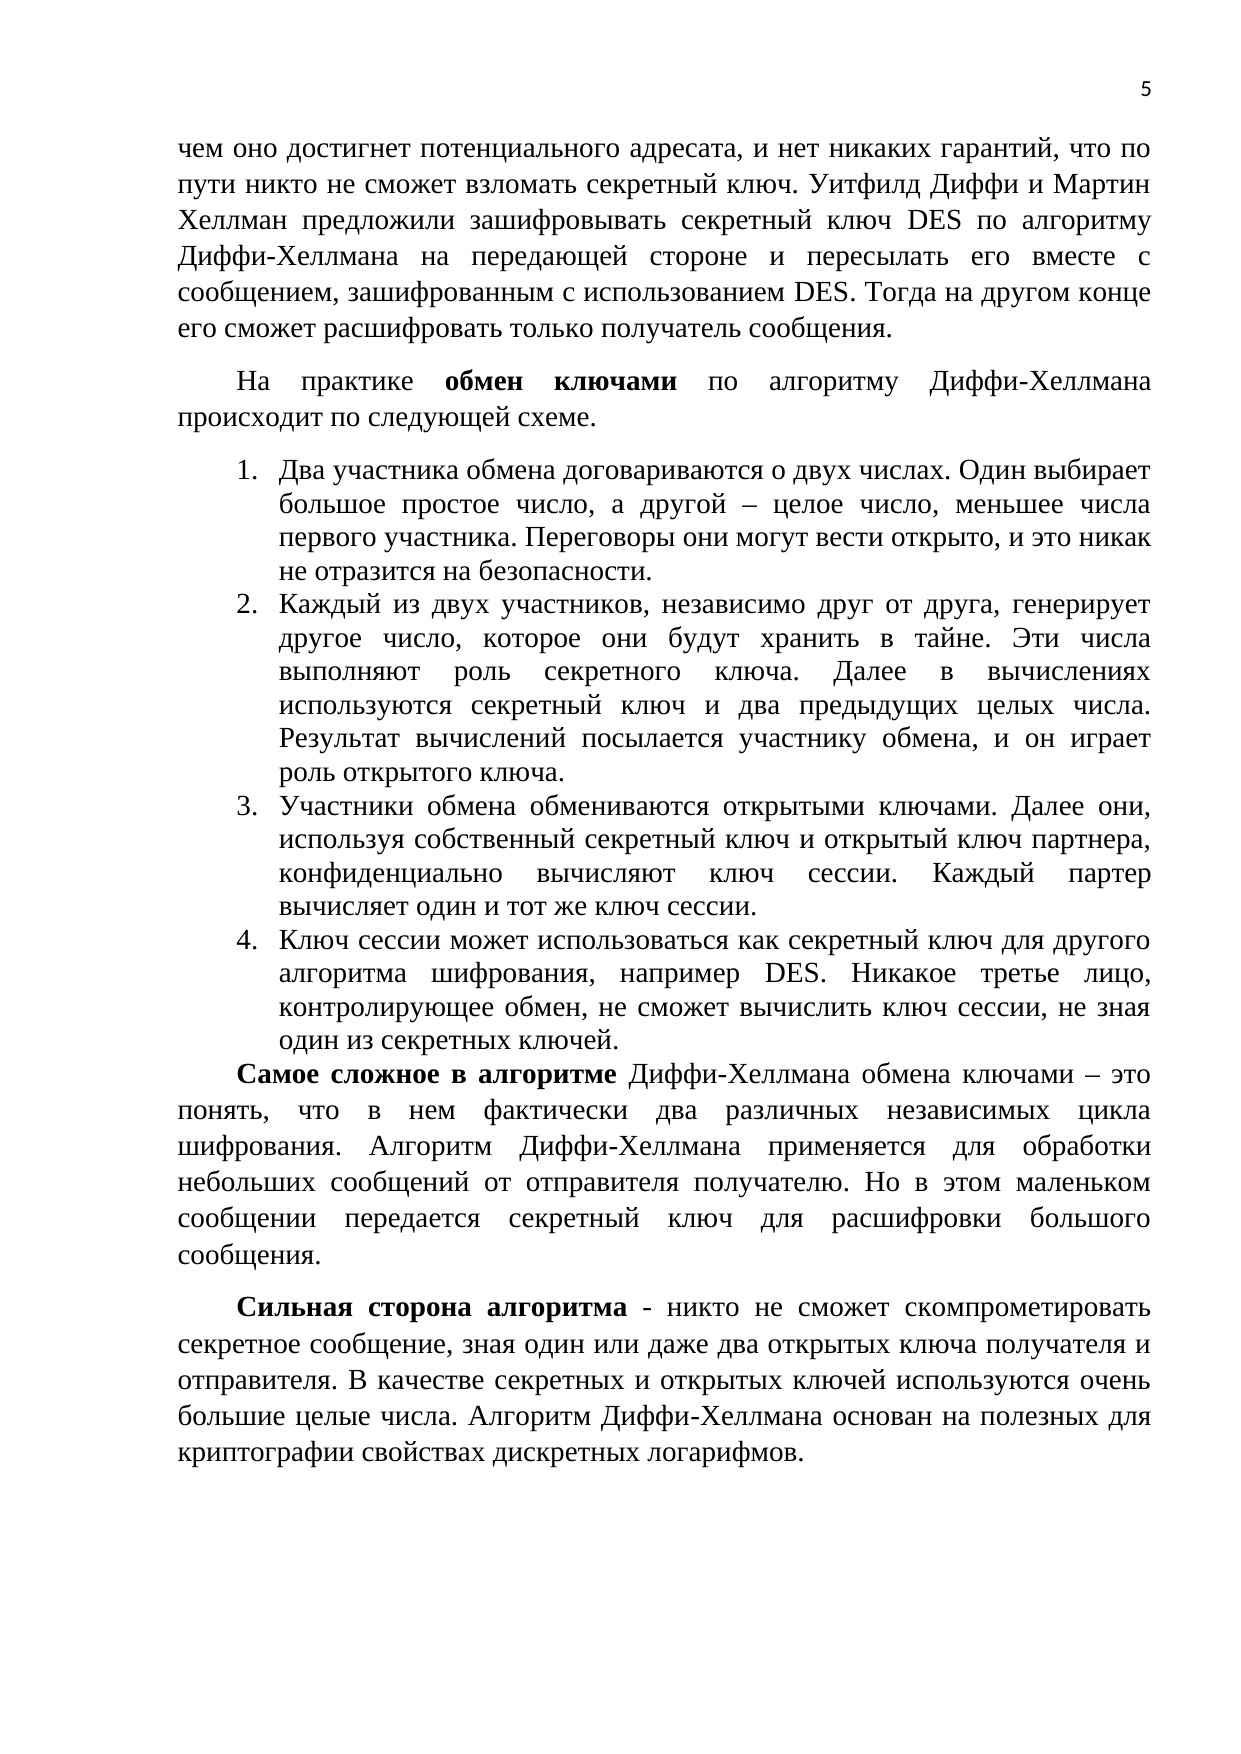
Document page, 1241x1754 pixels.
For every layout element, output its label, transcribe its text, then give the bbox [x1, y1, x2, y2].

list Каждый из двух участников, независимо друг от друга, генерирует другое число, которое они будут хранить в тайне. Эти числа выполняют роль секретного ключа. Далее в вычислениях используются секретный ключ и два предыдущих целых числа. Результат вычислений посылается участнику обмена, и он играет роль открытого ключа. [236, 586, 1152, 788]
text Самое сложное в алгоритме Диффи-Хеллмана обмена ключами – это понять, что в нем фактически два различных независимых цикла шифрования. Алгоритм Диффи-Хеллмана применяется для обработки небольших сообщений от отправителя получателю. Но в этом маленьком сообщении передается секретный ключ для расшифровки большого сообщения. [177, 1056, 1152, 1270]
text Сильная сторона алгоритма - никто не сможет скомпрометировать секретное сообщение, зная один или даже два открытых ключа получателя и отправителя. В качестве секретных и открытых ключей используются очень большие целые числа. Алгоритм Диффи-Хеллмана основан на полезных для криптографии свойствах дискретных логарифмов. [177, 1289, 1152, 1468]
text На практике обмен ключами по алгоритму Диффи-Хеллмана происходит по следующей схеме. [177, 363, 1152, 433]
list Ключ сессии может использоваться как секретный ключ для другого алгоритма шифрования, например DES. Никакое третье лицо, контролирующее обмен, не сможет вычислить ключ сессии, не зная один из секретных ключей. [236, 922, 1152, 1056]
list Два участника обмена договариваются о двух числах. Один выбирает большое простое число, а другой – целое число, меньшее числа первого участника. Переговоры они могут вести открыто, и это никак не отразится на безопасности. [236, 452, 1152, 586]
list Участники обмена обмениваются открытыми ключами. Далее они, используя собственный секретный ключ и открытый ключ партнера, конфиденциально вычисляют ключ сессии. Каждый партер вычисляет один и тот же ключ сессии. [236, 788, 1152, 922]
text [177, 130, 1152, 344]
